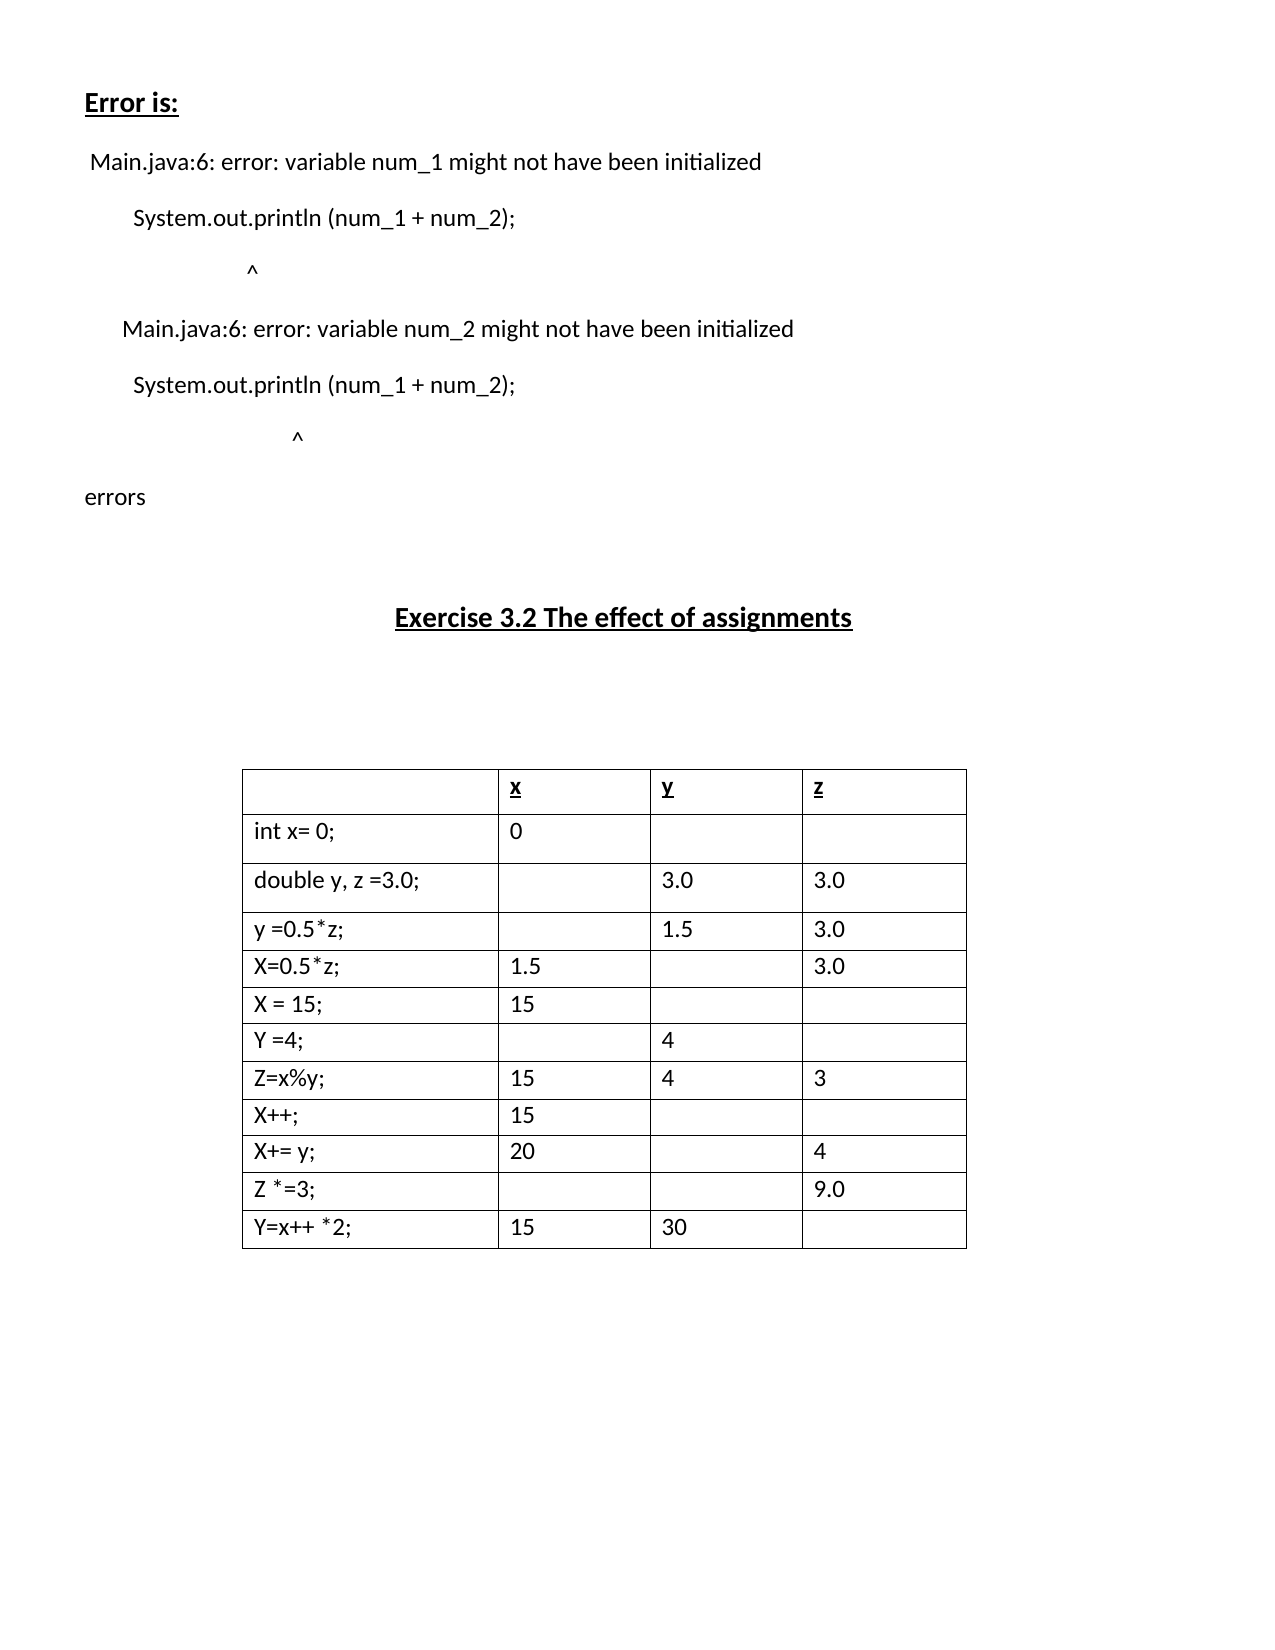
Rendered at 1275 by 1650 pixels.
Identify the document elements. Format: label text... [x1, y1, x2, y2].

table_cell [499, 913, 650, 949]
table_cell 1.5 [499, 951, 650, 987]
table_cell 3.0 [651, 864, 802, 912]
table_cell y =0.5*z; [243, 913, 498, 949]
table_cell [651, 1100, 802, 1134]
table_cell [803, 988, 966, 1023]
table_cell int x= 0; [243, 815, 498, 863]
table_cell [803, 1024, 966, 1061]
text Error is: [84, 84, 1125, 120]
table_cell Y =4; [243, 1024, 498, 1061]
table_cell X+= y; [243, 1136, 498, 1172]
table_cell [651, 815, 802, 863]
table_cell double y, z =3.0; [243, 864, 498, 912]
table_cell [499, 1024, 650, 1061]
table_cell X = 15; [243, 988, 498, 1023]
text Main.java:6: error: variable num_1 might not have been initialized [84, 146, 1125, 177]
table_cell [499, 1173, 650, 1210]
table_cell 1.5 [651, 913, 802, 949]
table_header [243, 770, 498, 814]
table_cell [651, 951, 802, 987]
table_cell 3.0 [803, 951, 966, 987]
table_cell 15 [499, 1211, 650, 1248]
table_cell 3 [803, 1062, 966, 1098]
table_cell [499, 864, 650, 912]
table_header y [651, 770, 802, 814]
table_cell [803, 815, 966, 863]
table_cell X=0.5*z; [243, 951, 498, 987]
table_cell 15 [499, 988, 650, 1023]
table_cell 4 [651, 1024, 802, 1061]
table_cell 20 [499, 1136, 650, 1172]
table_cell 3.0 [803, 864, 966, 912]
table_cell 3.0 [803, 913, 966, 949]
text errors [84, 481, 1125, 512]
table_cell 15 [499, 1100, 650, 1134]
table_cell Y=x++ *2; [243, 1211, 498, 1248]
text ^ [122, 425, 1125, 456]
table_cell Z *=3; [243, 1173, 498, 1210]
text System.out.println (num_1 + num_2); [122, 369, 1125, 400]
table_cell 9.0 [803, 1173, 966, 1210]
table_cell X++; [243, 1100, 498, 1134]
table_header x [499, 770, 650, 814]
table_cell [803, 1100, 966, 1134]
table_cell 0 [499, 815, 650, 863]
text ^ [122, 258, 1125, 288]
table_header z [803, 770, 966, 814]
table_cell [651, 1136, 802, 1172]
text System.out.println (num_1 + num_2); [122, 202, 1125, 232]
text Exercise 3.2 The effect of assignments [122, 599, 1125, 634]
table_cell [651, 1173, 802, 1210]
table_cell 30 [651, 1211, 802, 1248]
table_cell 4 [651, 1062, 802, 1098]
table_cell 4 [803, 1136, 966, 1172]
table_cell 15 [499, 1062, 650, 1098]
table_cell [651, 988, 802, 1023]
table_cell Z=x%y; [243, 1062, 498, 1098]
table_cell [803, 1211, 966, 1248]
text Main.java:6: error: variable num_2 might not have been initialized [122, 314, 1125, 344]
